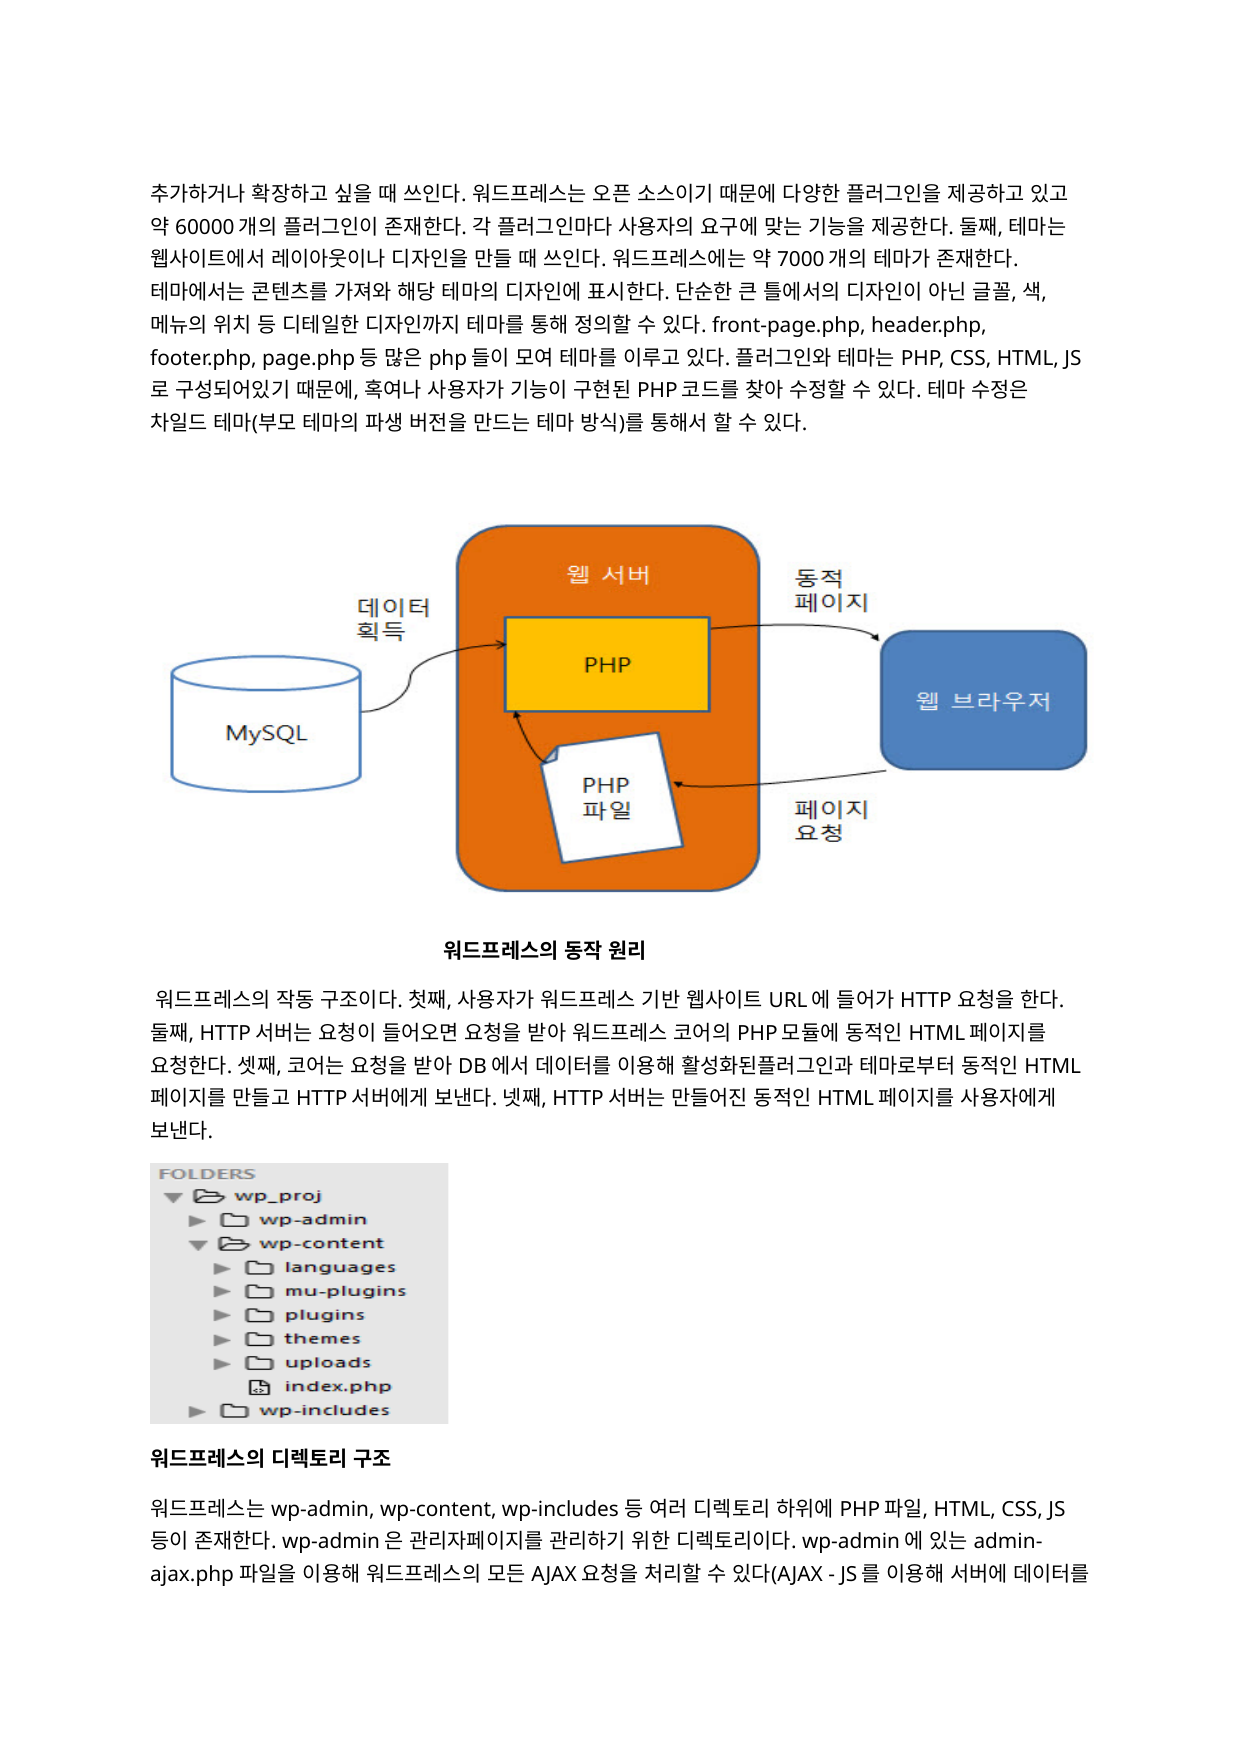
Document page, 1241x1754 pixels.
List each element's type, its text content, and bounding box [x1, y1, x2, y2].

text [150, 1492, 1090, 1587]
picture [150, 1163, 449, 1424]
text 워드프레스의 동작 원리 [150, 934, 1090, 964]
picture [150, 502, 1104, 916]
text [150, 177, 1090, 436]
text 워드프레스의 작동 구조이다. 첫째, 사용자가 워드프레스 기반 웹사이트 URL에 들어가 HTTP 요청을 한다. 둘째, HTTP서버는 요청이 들어오면 요청을 받아 워드프레스 코어의 PHP모듈에 동적인 HTML페이지를 요청한다. 셋째, 코어는 요청을 받아 DB에서 데이터를 이용해 활성화된플러그인과 테마로부터 동적인 HTML 페이지를 만들고 HTTP서버에게 보낸다. 넷째, HTTP서버는 만들어진 동적인 HTML페이지를 사용자에게 보낸다. [150, 983, 1090, 1144]
text 워드프레스의 디렉토리 구조 [150, 1442, 1090, 1473]
